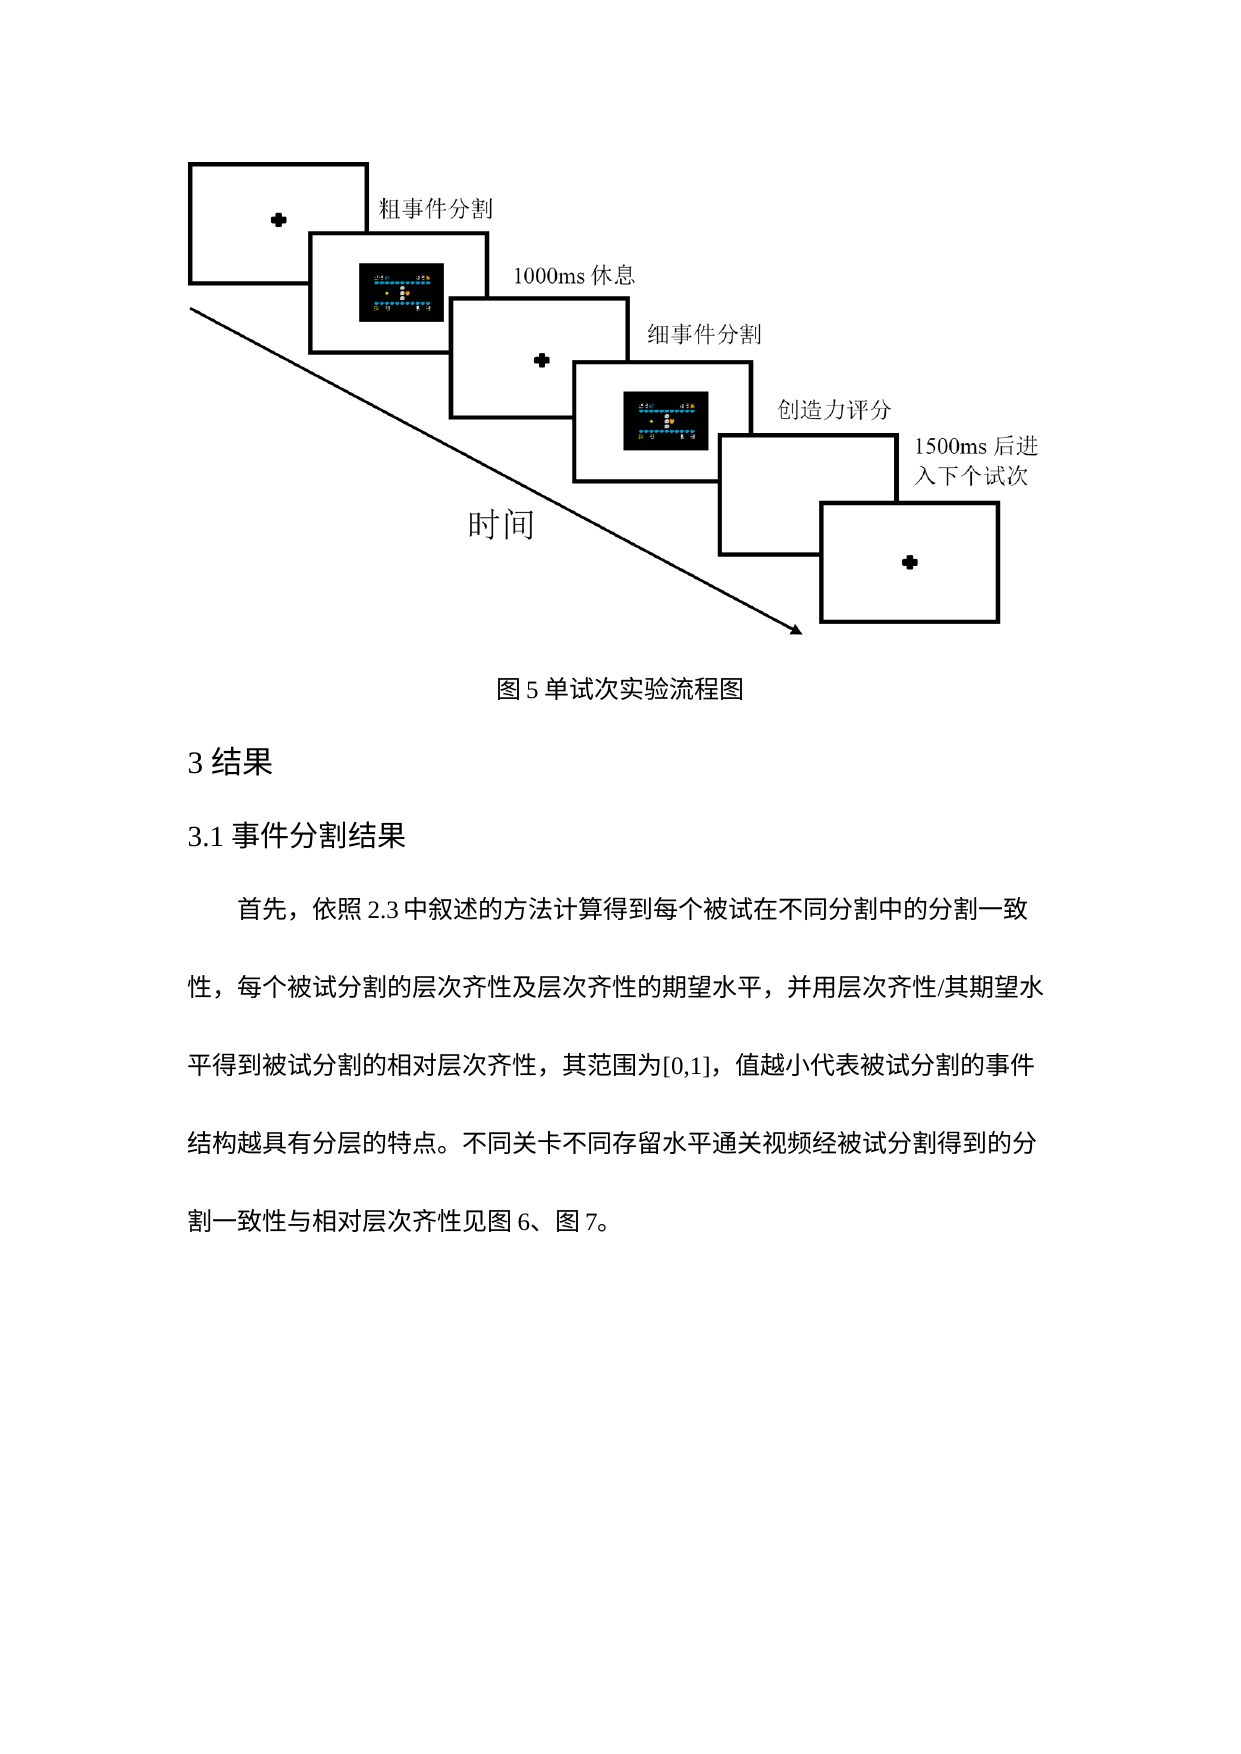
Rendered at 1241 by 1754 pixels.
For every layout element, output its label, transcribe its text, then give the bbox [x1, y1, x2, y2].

text 图5 单试次实验流程图 [187, 655, 1053, 720]
picture [187, 162, 1053, 645]
text 3.1 事件分割结果 [187, 802, 1053, 867]
text 3 结果 [187, 728, 1053, 793]
text 首先，依照2.3中叙述的方法计算得到每个被试在不同分割中的分割一致性，每个被试分割的层次齐性及层次齐性的期望水平，并用层次齐性/其期望水平得到被试分割的相对层次齐性，其范围为[0,1]，值越小代表被试分割的事件结构越具有分层的特点。不同关卡不同存留水平通关视频经被试分割得到的分割一致性与相对层次齐性见图6、图7。 [187, 875, 1053, 1252]
